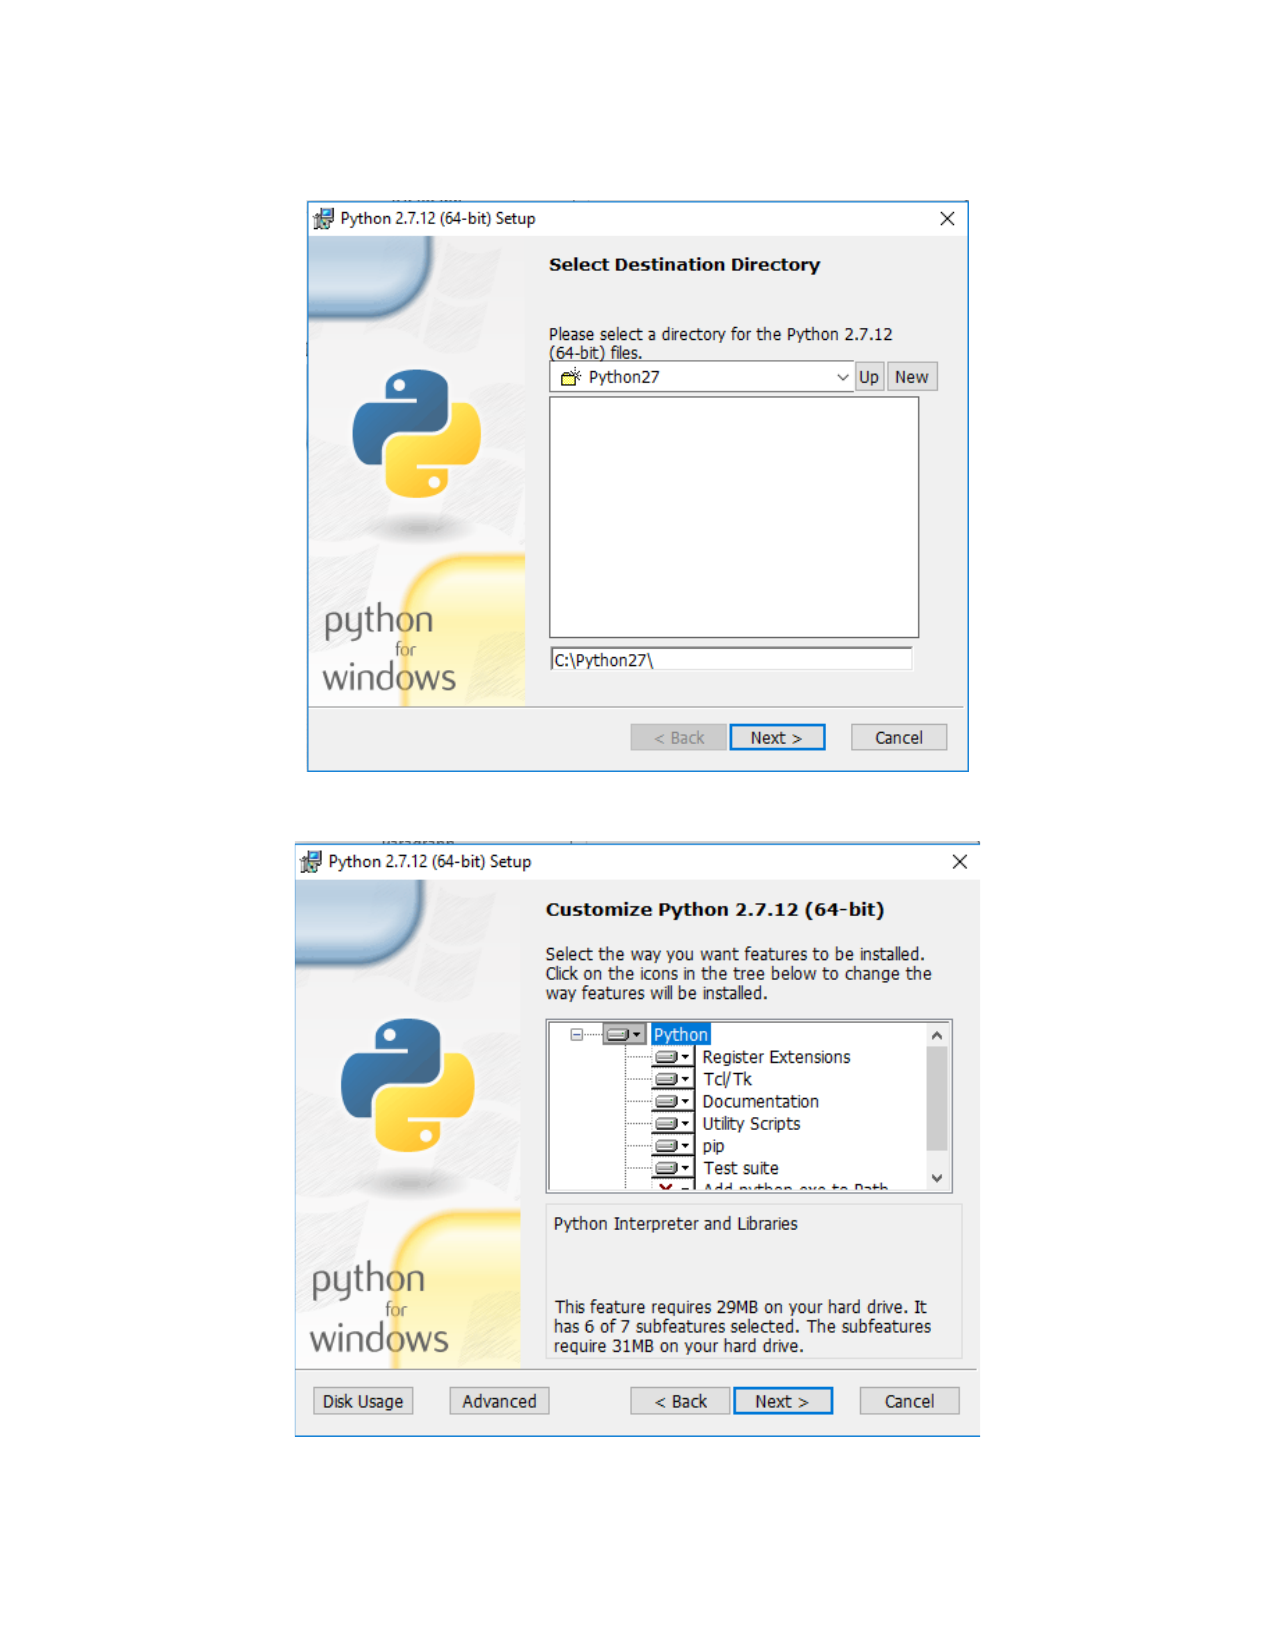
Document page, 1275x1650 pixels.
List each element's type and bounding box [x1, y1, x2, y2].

picture [294, 841, 981, 1437]
picture [306, 200, 969, 772]
